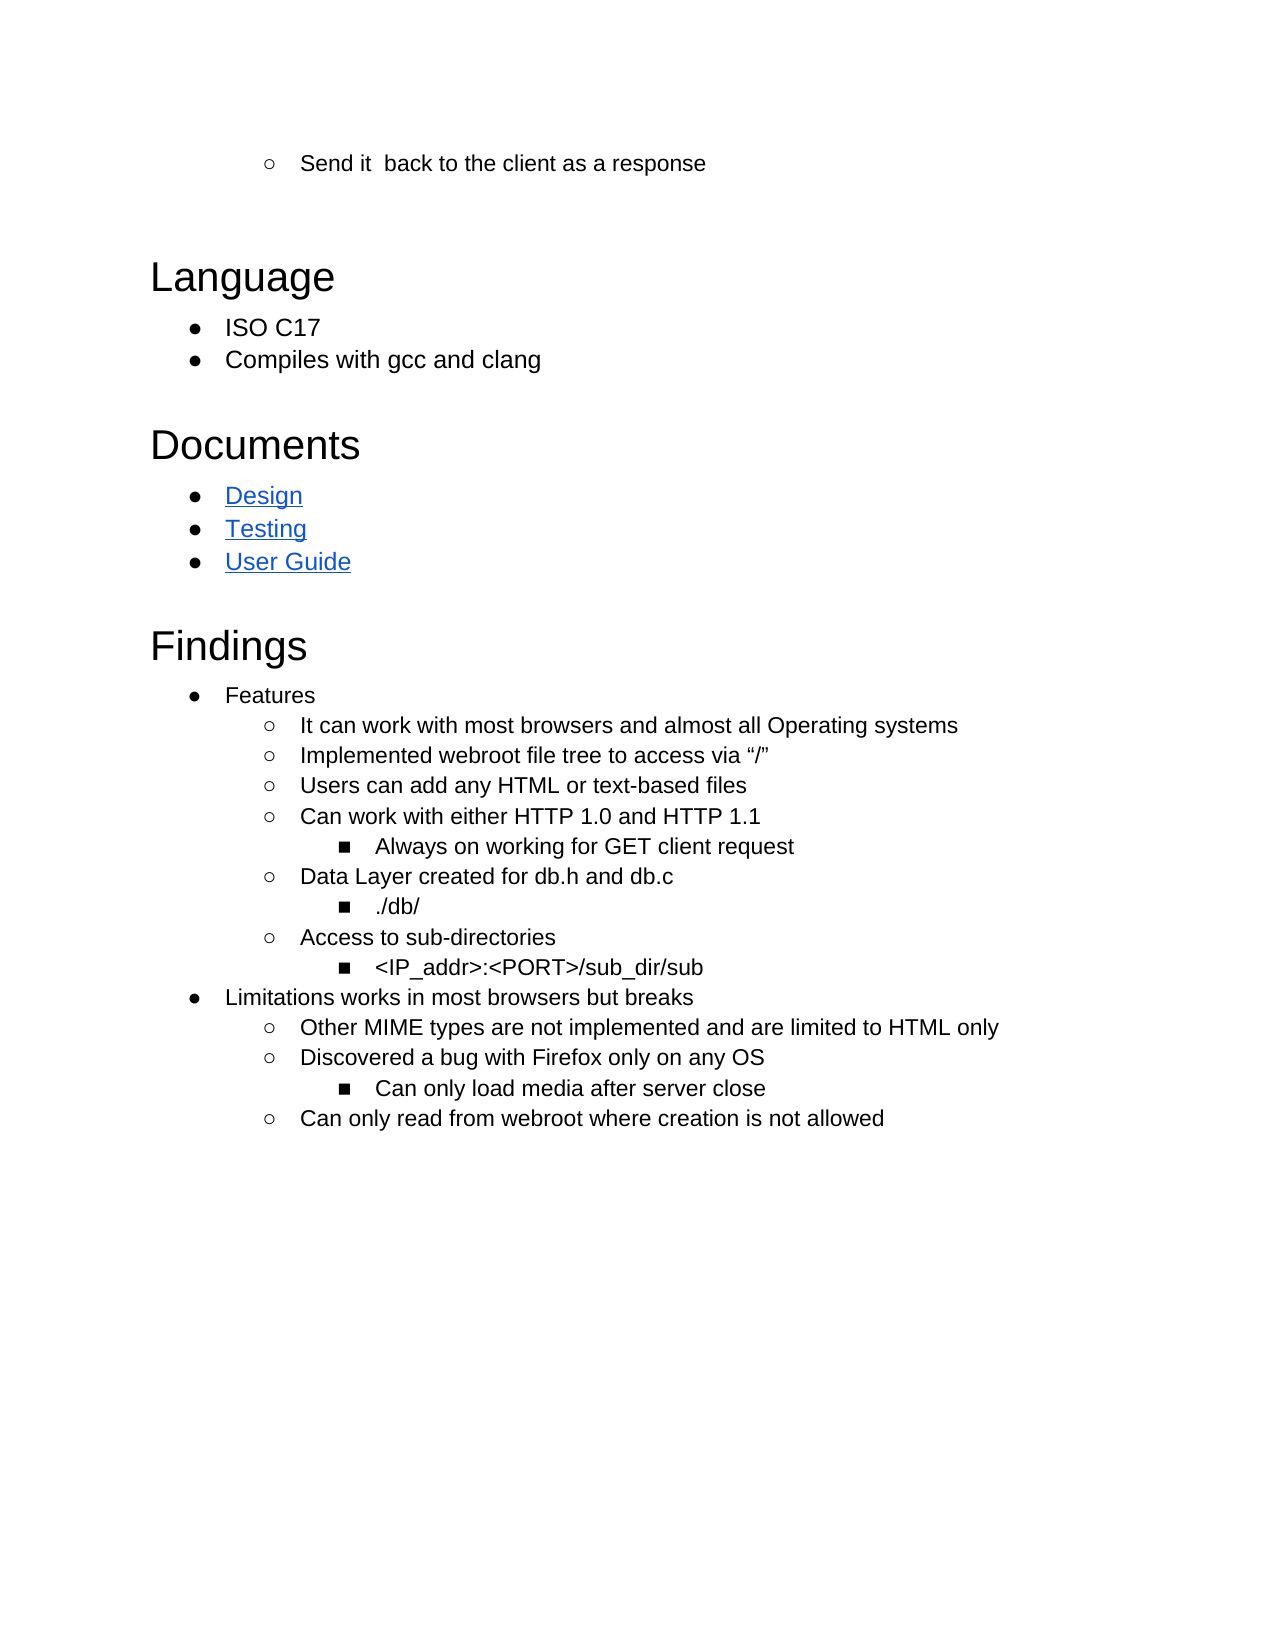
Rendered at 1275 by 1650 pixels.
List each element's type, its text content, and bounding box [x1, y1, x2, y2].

list Send it back to the client as a response [262, 150, 1125, 176]
list Implemented webroot file tree to access via “/” [262, 742, 1125, 768]
subtitle Language [150, 252, 1125, 300]
list Discovered a bug with Firefox only on any OS [262, 1044, 1125, 1071]
list Can only read from webroot where creation is not allowed [262, 1105, 1125, 1131]
list Always on working for GET client request [337, 833, 1125, 859]
list Testing [187, 514, 1125, 542]
list Can work with either HTTP 1.0 and HTTP 1.1 [262, 803, 1125, 829]
list Design [187, 481, 1125, 509]
list Can only load media after server close [337, 1074, 1125, 1101]
list Other MIME types are not implemented and are limited to HTML only [262, 1014, 1125, 1040]
list Users can add any HTML or text-based files [262, 772, 1125, 799]
list ./db/ [337, 893, 1125, 919]
list Compiles with gcc and clang [187, 346, 1125, 374]
list Data Layer created for db.h and db.c [262, 863, 1125, 889]
list <IP_addr>:<PORT>/sub_dir/sub [337, 954, 1125, 980]
subtitle Documents [150, 420, 1125, 468]
list Access to sub-directories [262, 923, 1125, 950]
list It can work with most browsers and almost all Operating systems [262, 712, 1125, 738]
list ISO C17 [187, 312, 1125, 341]
list Features [187, 682, 1125, 708]
list User Guide [187, 547, 1125, 575]
subtitle Findings [150, 621, 1125, 669]
list Limitations works in most browsers but breaks [187, 984, 1125, 1010]
